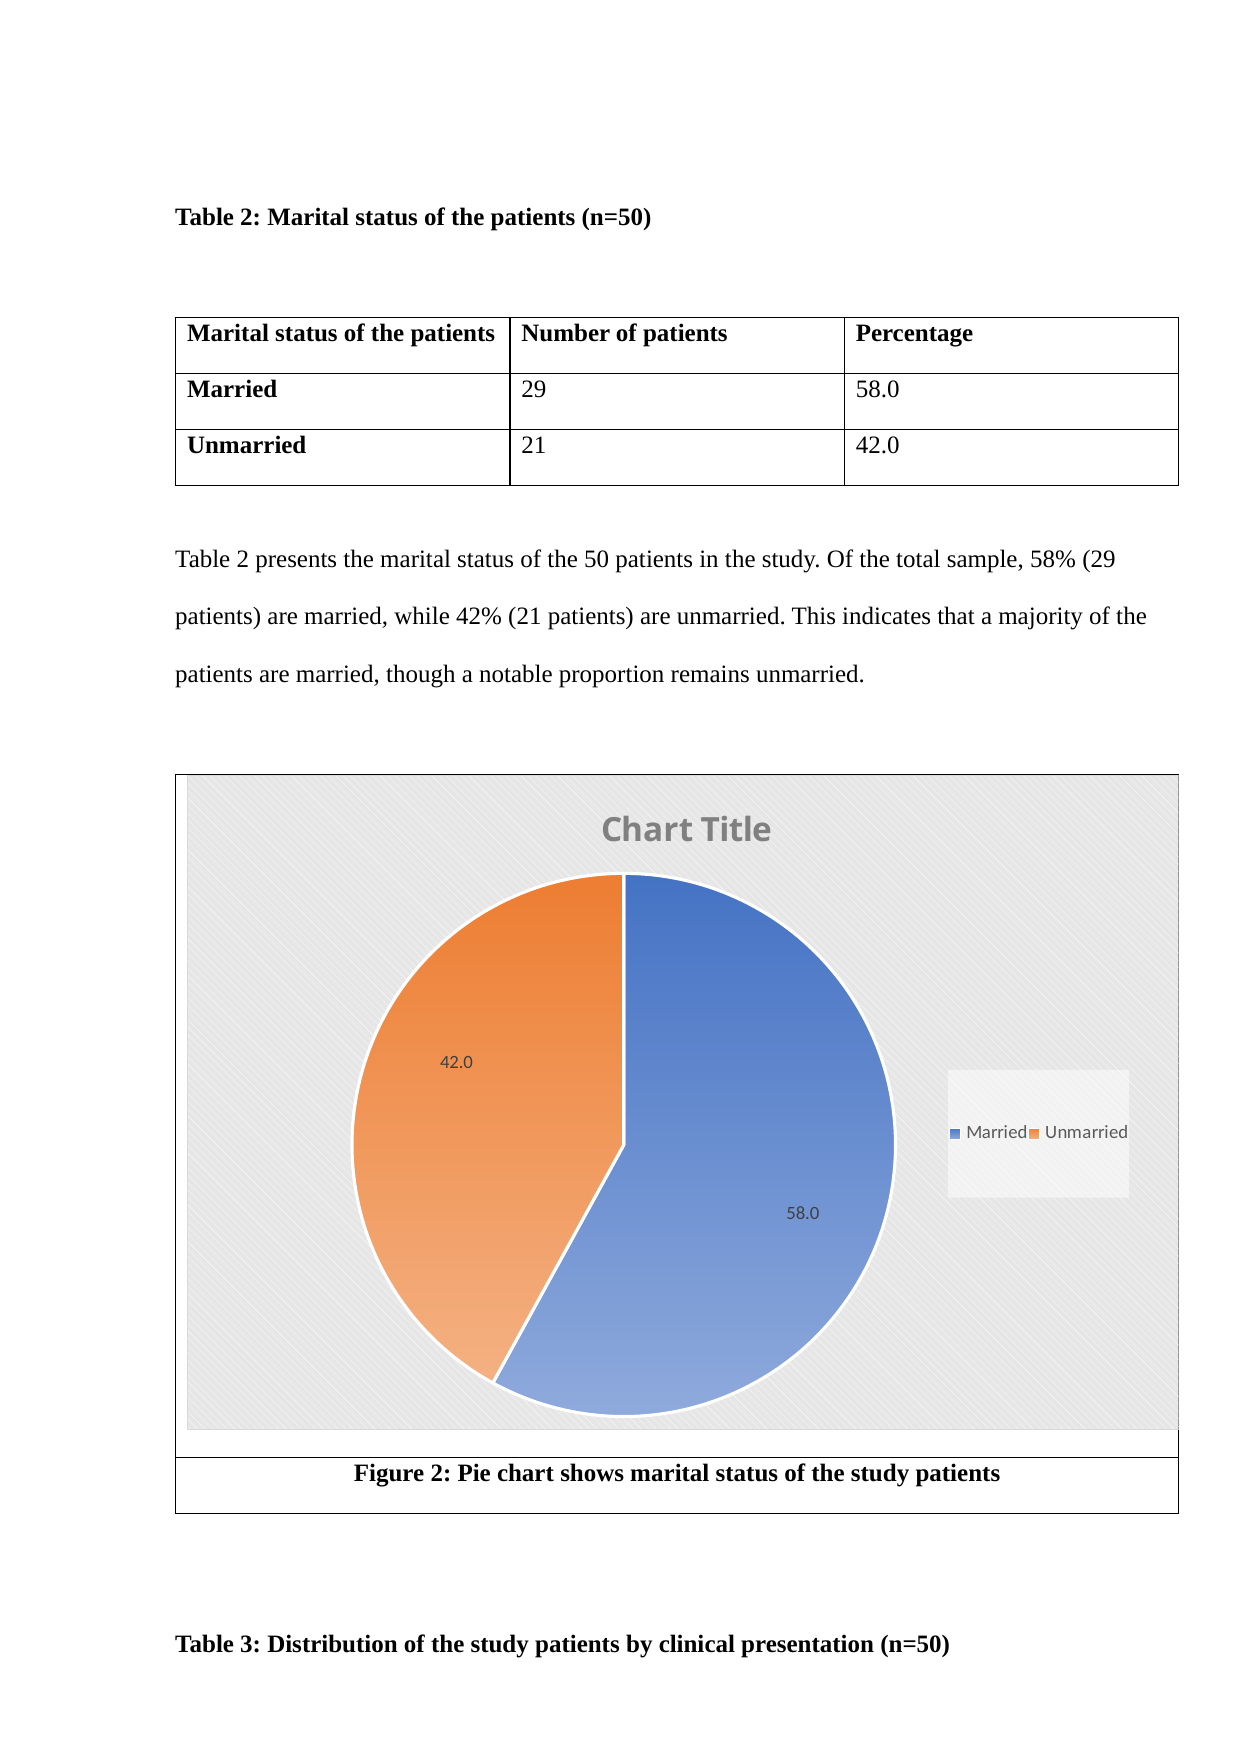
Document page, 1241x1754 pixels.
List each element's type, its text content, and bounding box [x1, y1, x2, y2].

text Table 2 presents the marital status of the 50 patients in the study. Of the total sample, 58% (29 patients) are married, while 42% (21 patients) are unmarried. This indicates that a majority of the patients are married, though a notable proportion remains unmarried. [175, 544, 1180, 687]
text Table 2: Marital status of the patients (n=50) [175, 202, 1180, 231]
table_header Marital status of the patients [176, 318, 509, 373]
table_cell 21 [511, 430, 844, 485]
table_cell 29 [511, 374, 844, 429]
table_cell 58.0 [845, 374, 1178, 429]
table_cell Married [176, 374, 509, 429]
table_cell Unmarried [176, 430, 509, 485]
text Table 3: Distribution of the study patients by clinical presentation (n=50) [175, 1629, 1180, 1658]
table_header Number of patients [511, 318, 844, 373]
table_cell 42.0 [845, 430, 1178, 485]
table_header Percentage [845, 318, 1178, 373]
table_cell Figure 2: Pie chart shows marital status of the study patients [176, 1458, 1178, 1513]
table_header [176, 775, 1178, 1457]
